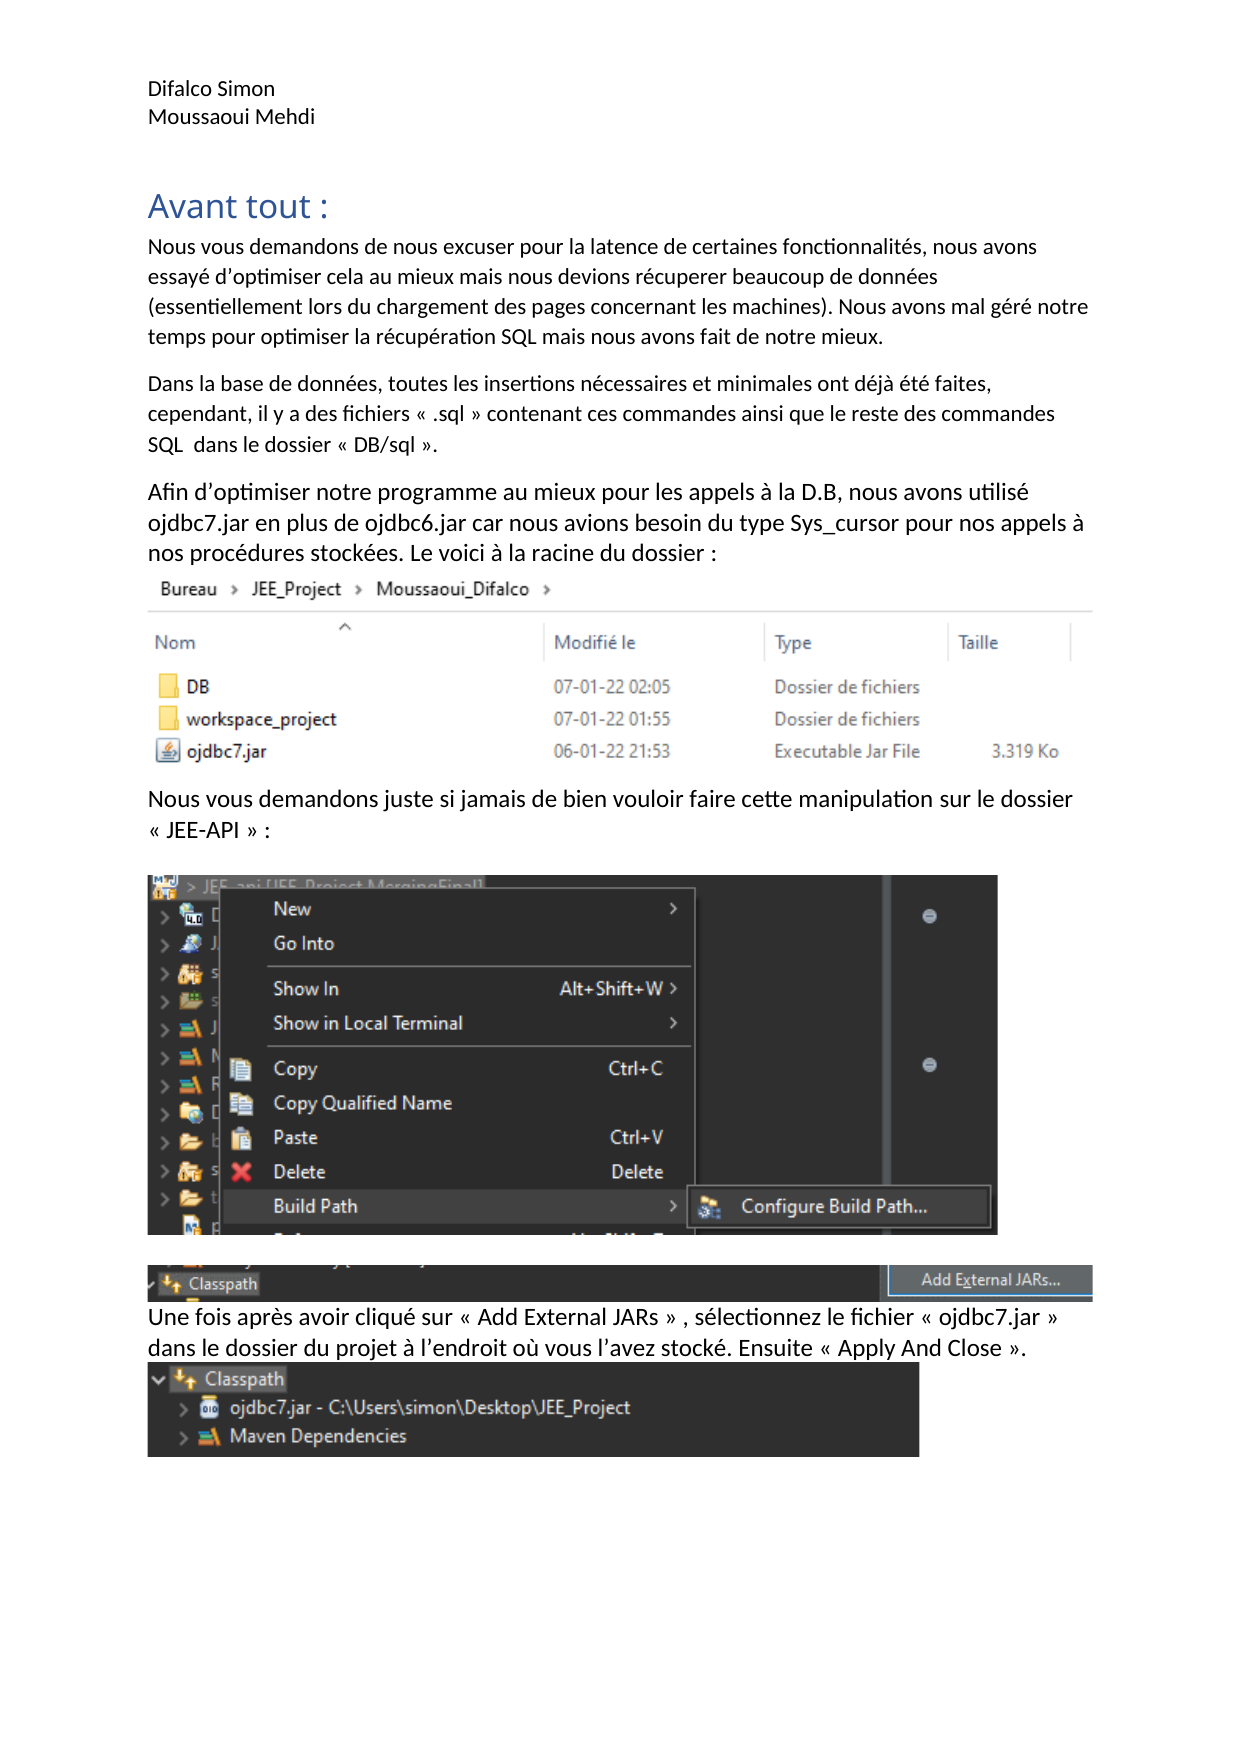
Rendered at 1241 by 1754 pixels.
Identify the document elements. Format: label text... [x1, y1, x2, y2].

subtitle Avant tout : [148, 183, 1093, 228]
picture [147, 875, 998, 1235]
picture [147, 1265, 1093, 1302]
picture [147, 568, 1093, 784]
text Dans la base de données, toutes les insertions nécessaires et minimales ont déjà été faites, cependant, il y a des fichiers « .sql » contenant ces commandes ainsi que le reste des commandes SQL dans le dossier « DB/sql ». [148, 369, 1093, 458]
picture [147, 1362, 920, 1457]
text Afin d’optimiser notre programme au mieux pour les appels à la D.B, nous avons utilisé ojdbc7.jar en plus de ojdbc6.jar car nous avions besoin du type Sys_cursor pour nos appels à nos procédures stockées. Le voici à la racine du dossier : [148, 477, 1093, 568]
text Nous vous demandons juste si jamais de bien vouloir faire cette manipulation sur le dossier « JEE-API » : [148, 784, 1093, 845]
text Une fois après avoir cliqué sur « Add External JARs » , sélectionnez le fichier « ojdbc7.jar » dans le dossier du projet à l’endroit où vous l’avez stocké. Ensuite « Apply And Close ». [148, 1302, 1093, 1362]
text Nous vous demandons de nous excuser pour la latence de certaines fonctionnalités, nous avons essayé d’optimiser cela au mieux mais nous devions récuperer beaucoup de données (essentiellement lors du chargement des pages concernant les machines). Nous avons mal géré notre temps pour optimiser la récupération SQL mais nous avons fait de notre mieux. [148, 232, 1093, 350]
